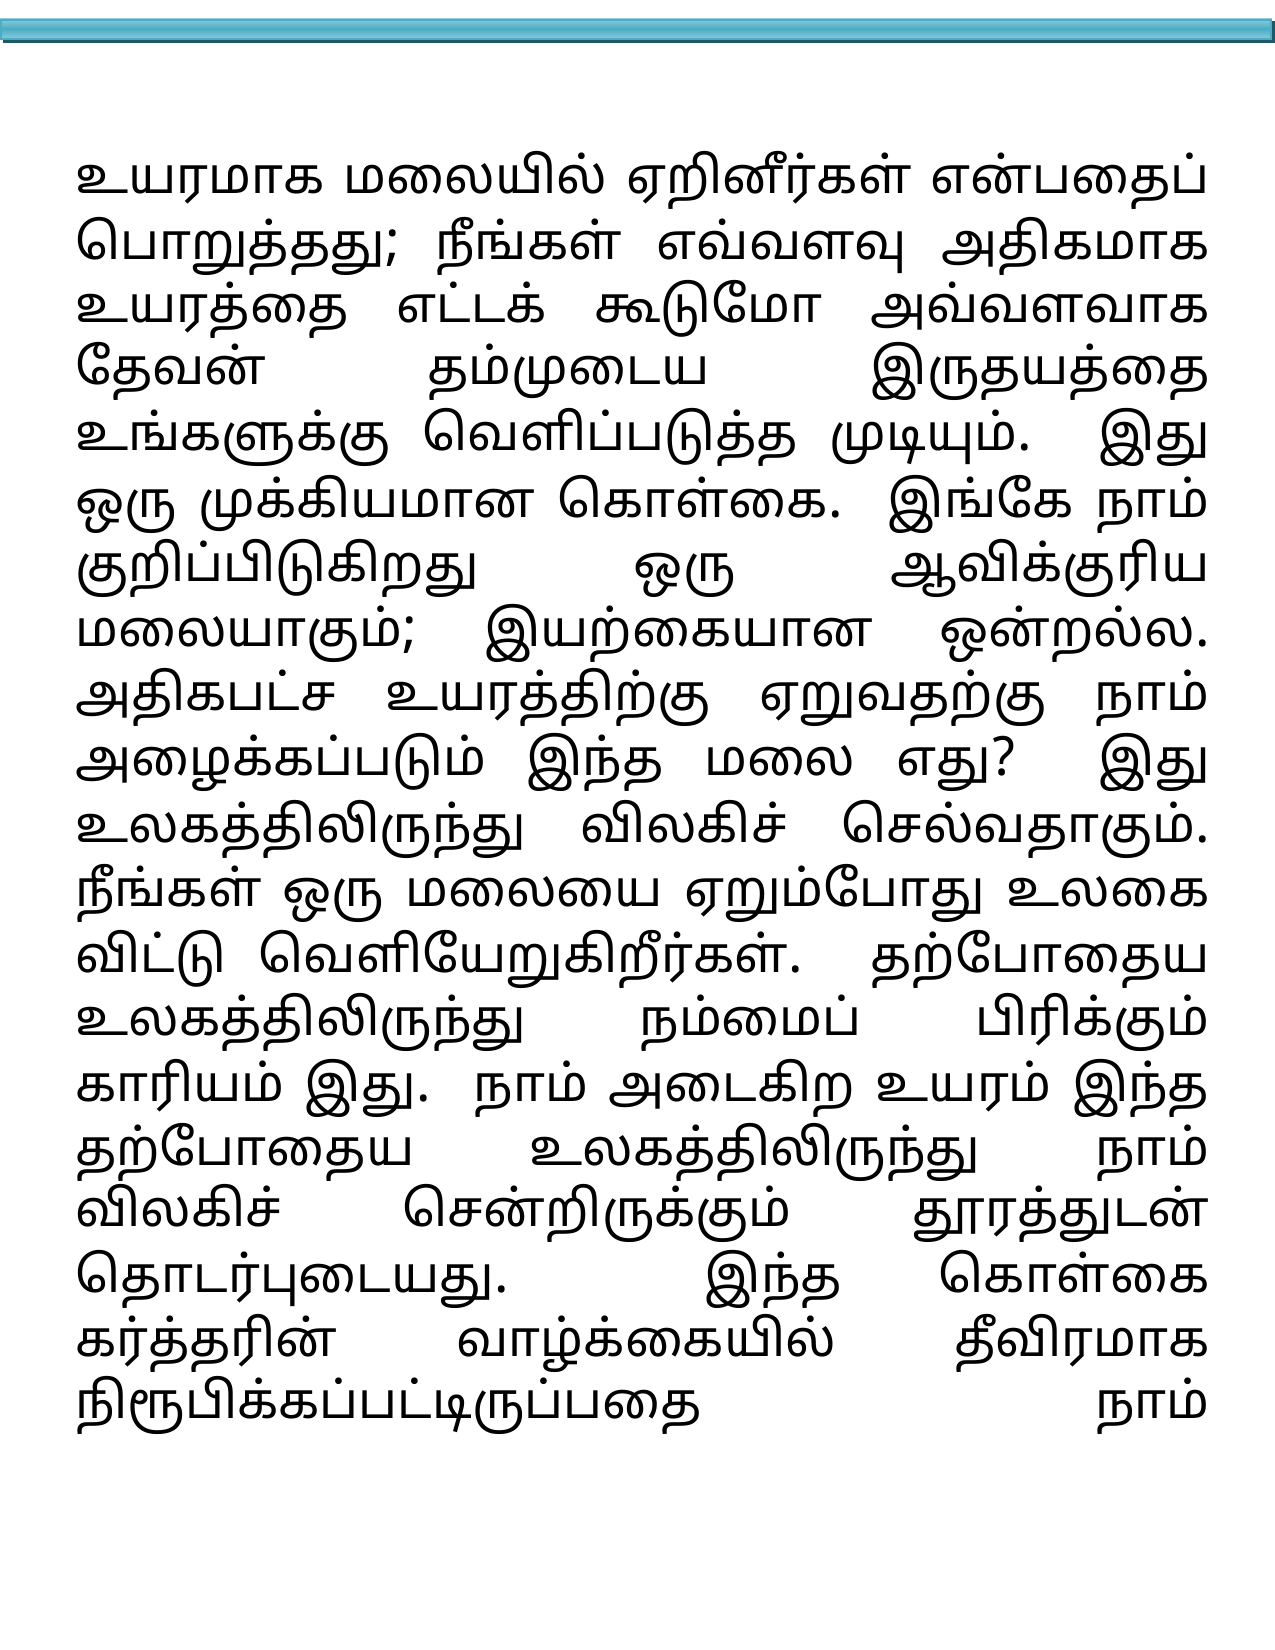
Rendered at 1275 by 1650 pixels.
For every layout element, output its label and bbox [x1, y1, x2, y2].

text [75, 150, 1209, 1436]
